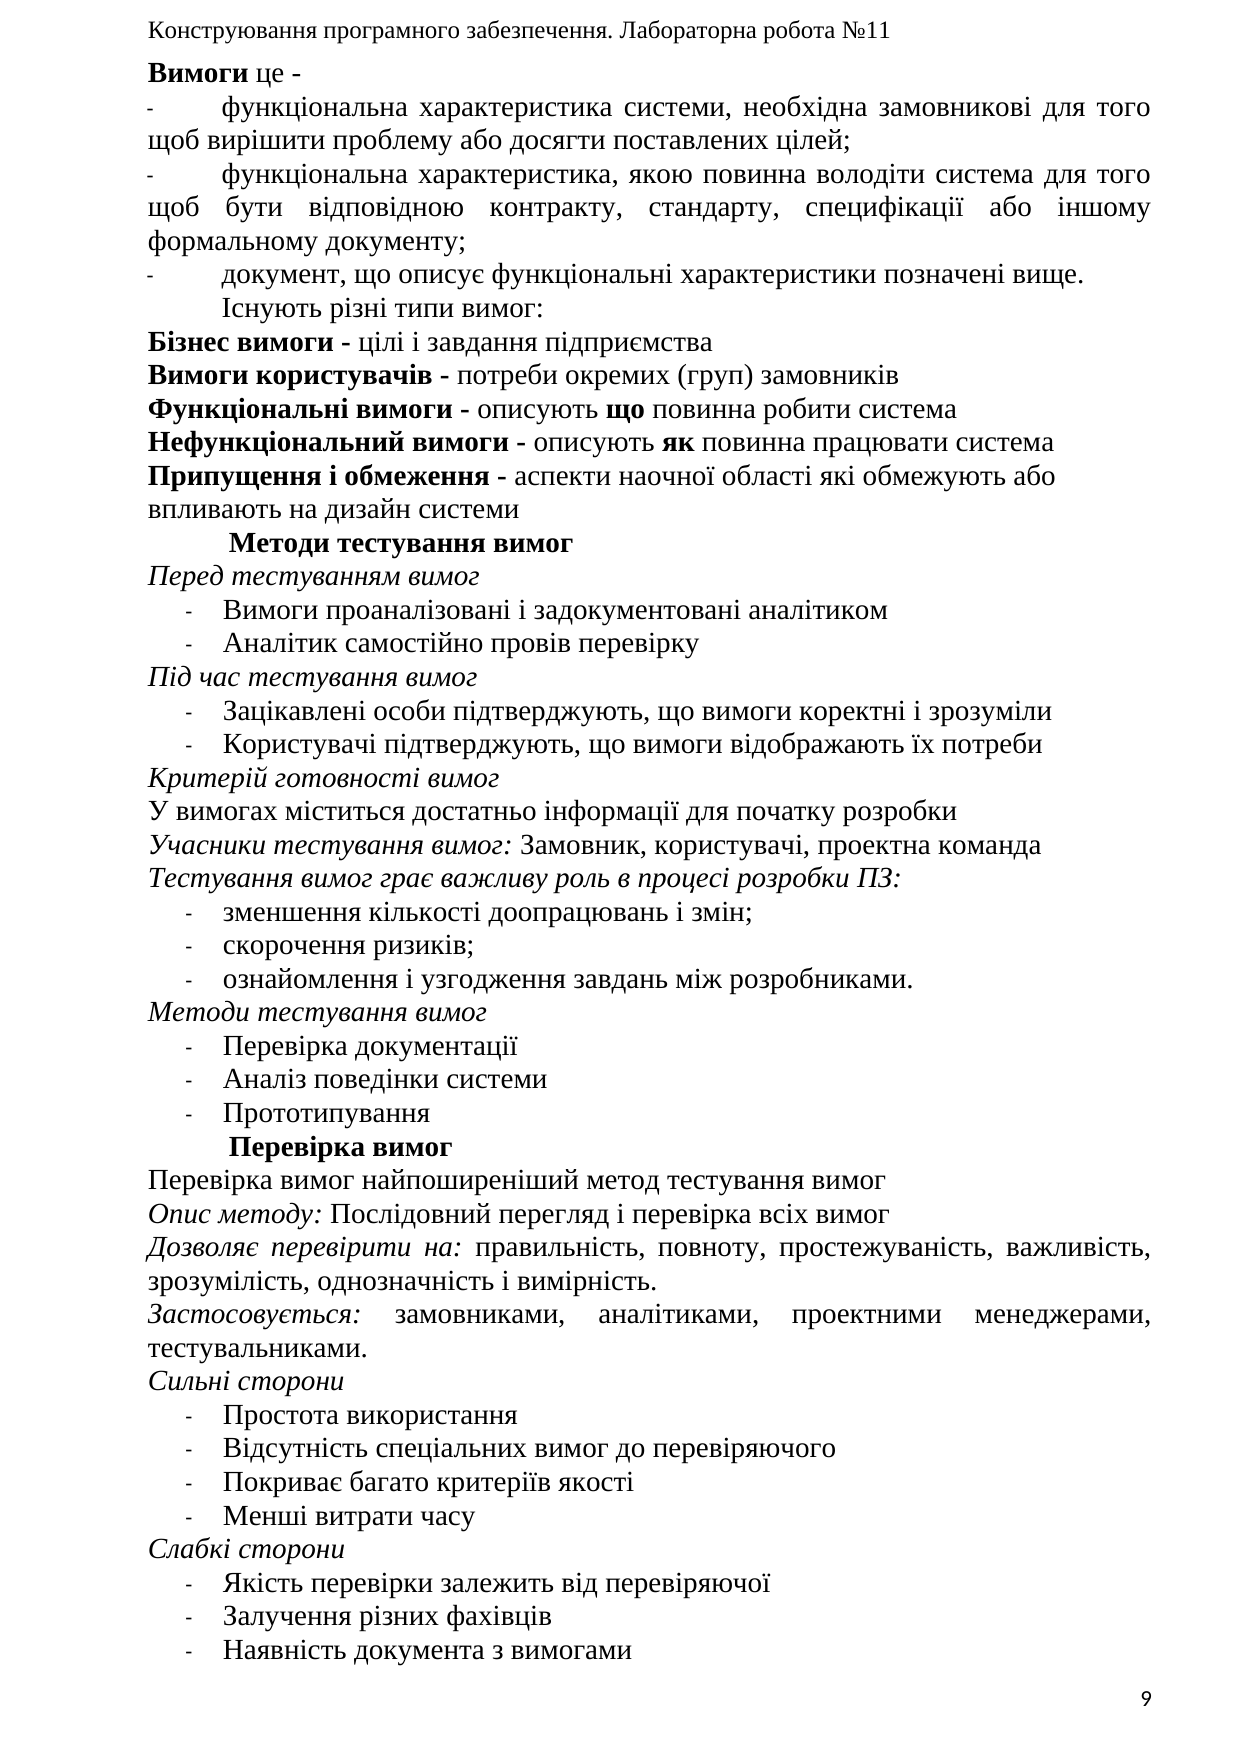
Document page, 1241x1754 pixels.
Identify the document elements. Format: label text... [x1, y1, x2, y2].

text Дозволяє перевірити на: правильність, повноту, простежуваність, важливість, зрозумілість, однозначність і вимірність. [148, 1229, 1152, 1296]
list Зацікавлені особи підтверджують, що вимоги коректні і зрозуміли [185, 693, 1152, 726]
text Методи тестування вимог [148, 525, 1152, 558]
list Покриває багато критеріїв якості [185, 1464, 1152, 1498]
text Опис методу: Послідовний перегляд і перевірка всіх вимог [148, 1196, 1152, 1229]
text Вимоги користувачів - потреби окремих (груп) замовників [148, 357, 1152, 391]
text Тестування вимог грає важливу роль в процесі розробки ПЗ: [148, 860, 1152, 894]
text Існують різні типи вимог: [148, 290, 1152, 324]
list Залучення різних фахівців [185, 1598, 1152, 1632]
list зменшення кількості доопрацювань і змін; [185, 894, 1152, 927]
list документ, що описує функціональні характеристики позначені вище. [146, 257, 1152, 290]
text Бізнес вимоги - цілі і завдання підприємства [148, 324, 1152, 357]
list Простота використання [185, 1397, 1152, 1431]
list Перевірка документації [185, 1028, 1152, 1062]
list Менші витрати часу [185, 1498, 1152, 1531]
text Методи тестування вимог [148, 994, 1152, 1028]
text Сильні сторони [148, 1363, 1152, 1397]
list Вимоги проаналізовані і задокументовані аналітиком [185, 592, 1152, 626]
list Відсутність спеціальних вимог до перевіряючого [185, 1431, 1152, 1464]
list Якість перевірки залежить від перевіряючої [185, 1565, 1152, 1598]
text Вимоги це - [148, 55, 1152, 89]
text Перед тестуванням вимог [148, 558, 1152, 592]
list скорочення ризиків; [185, 927, 1152, 961]
text Застосовується: замовниками, аналітиками, проектними менеджерами, тестувальниками. [148, 1296, 1152, 1363]
text Перевірка вимог найпоширеніший метод тестування вимог [148, 1162, 1152, 1196]
text У вимогах міститься достатньо інформації для початку розробки [148, 793, 1152, 827]
text Перевірка вимог [148, 1129, 1152, 1162]
text Функціональні вимоги - описують що повинна робити система [148, 391, 1152, 424]
list ознайомлення і узгодження завдань між розробниками. [185, 961, 1152, 994]
list Аналіз поведінки системи [185, 1062, 1152, 1095]
text Критерій готовності вимог [148, 760, 1152, 793]
text Припущення і обмеження - аспекти наочної області які обмежують або [148, 458, 1152, 491]
text Нефункціональний вимоги - описують як повинна працювати система [148, 424, 1152, 458]
list функціональна характеристика, якою повинна володіти система для того щоб бути відповідною контракту, стандарту, специфікації або іншому формальному документу; [146, 156, 1152, 257]
list Користувачі підтверджують, що вимоги відображають їх потреби [185, 726, 1152, 760]
text Під час тестування вимог [148, 659, 1152, 693]
list Прототипування [185, 1095, 1152, 1129]
list Аналітик самостійно провів перевірку [185, 626, 1152, 659]
text Учасники тестування вимог: Замовник, користувачі, проектна команда [148, 827, 1152, 860]
list функціональна характеристика системи, необхідна замовникові для того щоб вирішити проблему або досягти поставлених цілей; [146, 89, 1152, 156]
text впливають на дизайн системи [148, 491, 1152, 525]
list Наявність документа з вимогами [185, 1632, 1152, 1665]
text Слабкі сторони [148, 1531, 1152, 1565]
